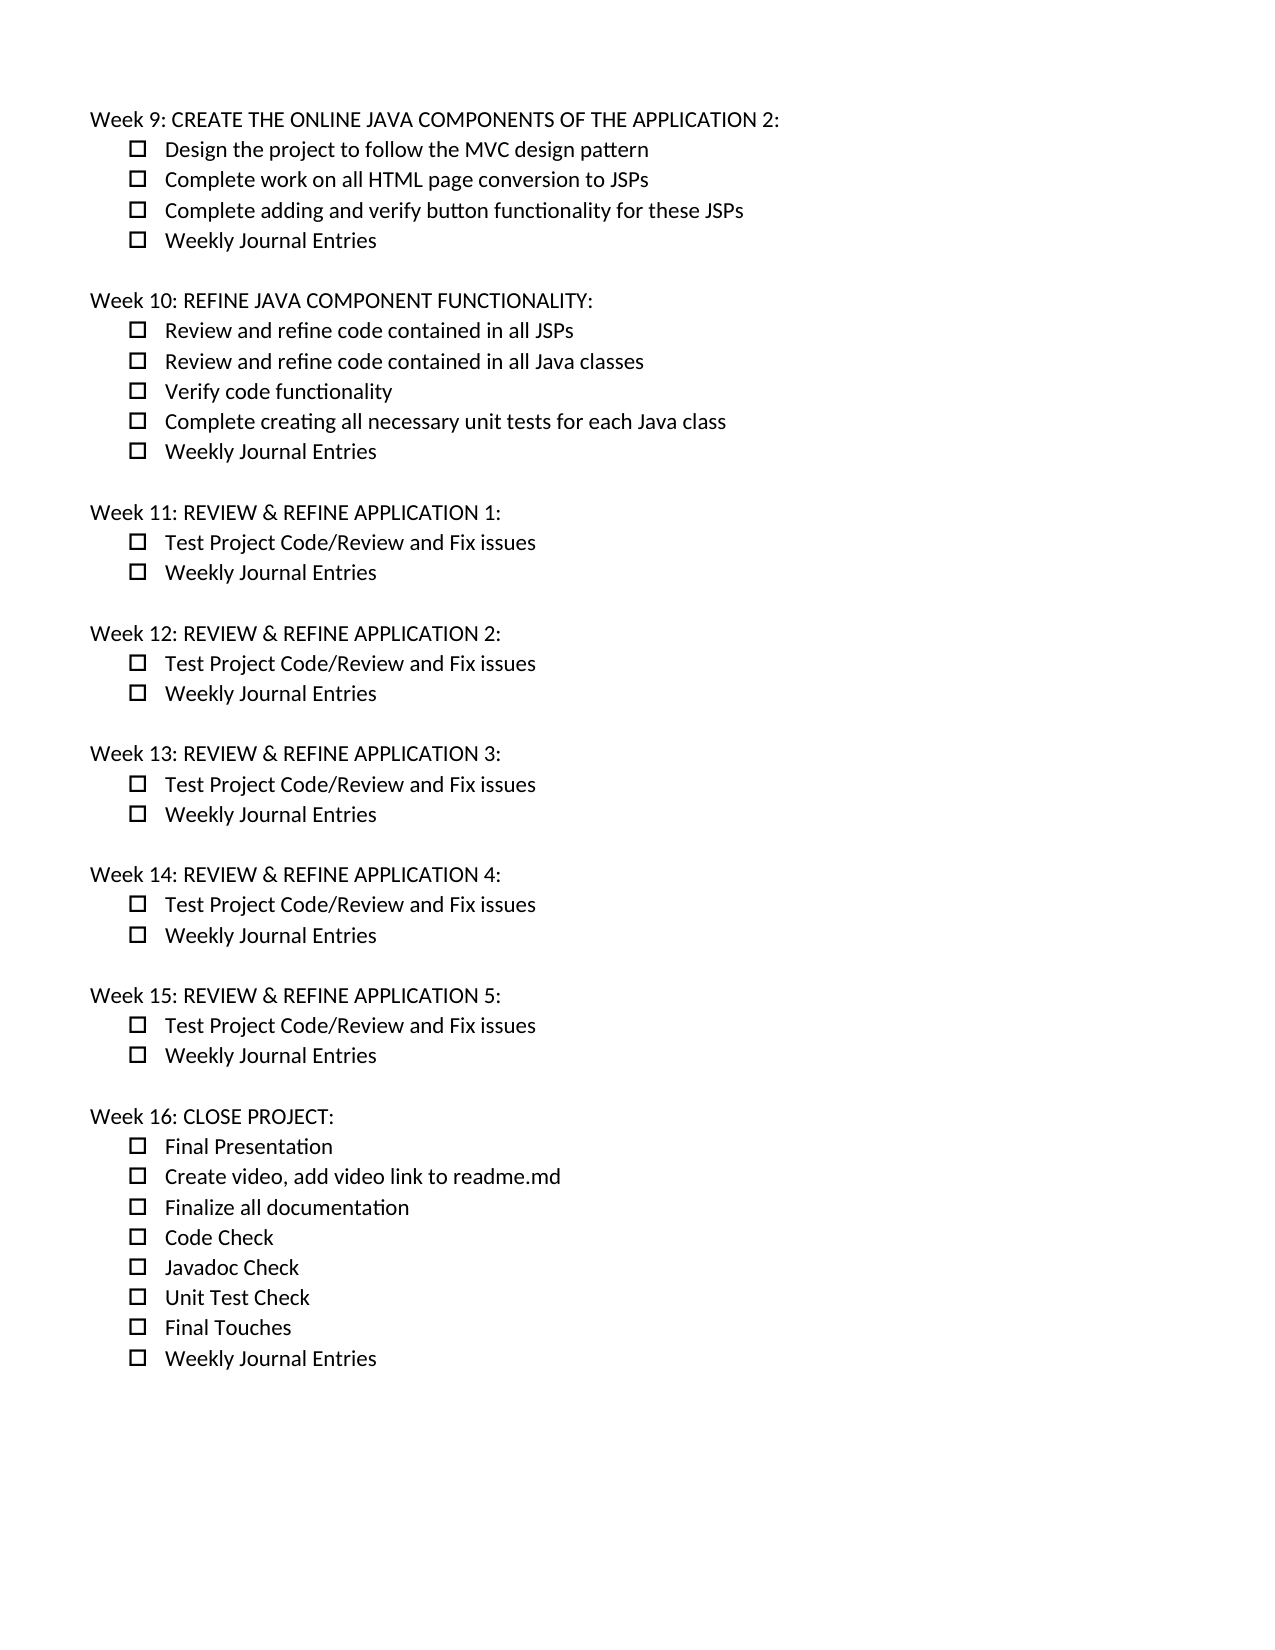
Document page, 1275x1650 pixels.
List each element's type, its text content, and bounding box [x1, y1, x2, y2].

list Review and refine code contained in all JSPs [127, 317, 1185, 345]
list Complete adding and verify button functionality for these JSPs [127, 196, 1185, 224]
list Finalize all documentation [127, 1193, 1185, 1221]
list Week 10: REFINE JAVA COMPONENT FUNCTIONALITY: [90, 256, 1185, 314]
list Test Project Code/Review and Fix issues [127, 1011, 1185, 1039]
list Test Project Code/Review and Fix issues [127, 649, 1185, 677]
list Week 9: CREATE THE ONLINE JAVA COMPONENTS OF THE APPLICATION 2: [90, 75, 1185, 133]
list Weekly Journal Entries [127, 679, 1185, 707]
list Javadoc Check [127, 1253, 1185, 1281]
list Week 14: REVIEW & REFINE APPLICATION 4: [90, 830, 1185, 888]
list Test Project Code/Review and Fix issues [127, 891, 1185, 919]
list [127, 135, 1185, 163]
list Weekly Journal Entries [127, 921, 1185, 949]
list Week 13: REVIEW & REFINE APPLICATION 3: [90, 709, 1185, 768]
list Weekly Journal Entries [127, 437, 1185, 496]
list Final Presentation [127, 1132, 1185, 1160]
list Week 11: REVIEW & REFINE APPLICATION 1: [90, 498, 1185, 526]
list Review and refine code contained in all Java classes [127, 347, 1185, 375]
list Week 12: REVIEW & REFINE APPLICATION 2: [90, 588, 1185, 647]
list Weekly Journal Entries [127, 558, 1185, 586]
list Create video, add video link to readme.md [127, 1162, 1185, 1191]
list Complete work on all HTML page conversion to JSPs [127, 166, 1185, 194]
list Weekly Journal Entries [127, 1344, 1185, 1432]
list Week 15: REVIEW & REFINE APPLICATION 5: [90, 951, 1185, 1009]
list Weekly Journal Entries [127, 226, 1185, 254]
list Complete creating all necessary unit tests for each Java class [127, 407, 1185, 435]
list Test Project Code/Review and Fix issues [127, 528, 1185, 556]
list Verify code functionality [127, 377, 1185, 405]
list Unit Test Check [127, 1283, 1185, 1311]
list Weekly Journal Entries [127, 800, 1185, 828]
list Weekly Journal Entries [127, 1042, 1185, 1070]
list Code Check [127, 1223, 1185, 1251]
list Final Touches [127, 1313, 1185, 1342]
list Test Project Code/Review and Fix issues [127, 770, 1185, 798]
list Week 16: CLOSE PROJECT: [90, 1072, 1185, 1130]
